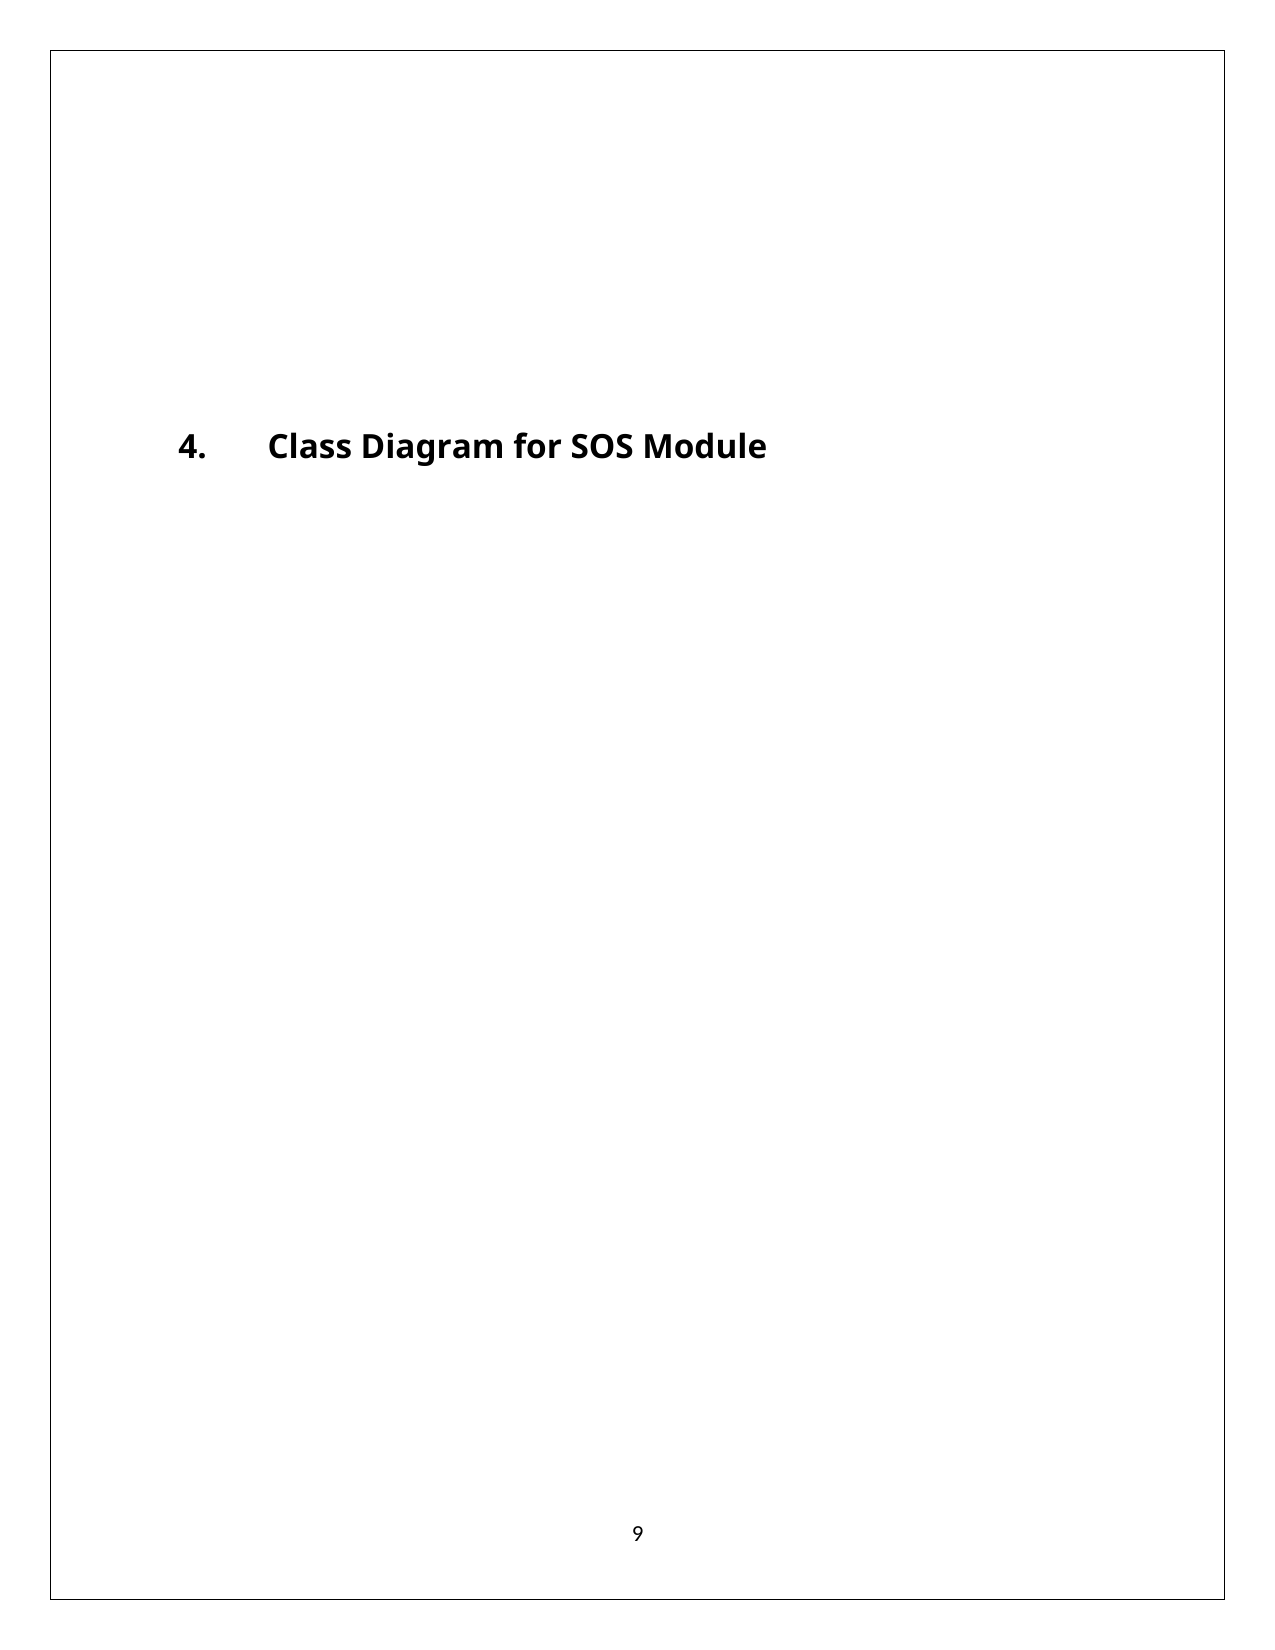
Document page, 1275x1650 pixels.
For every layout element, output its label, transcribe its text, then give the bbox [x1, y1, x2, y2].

list Class Diagram for SOS Module [178, 422, 1125, 468]
